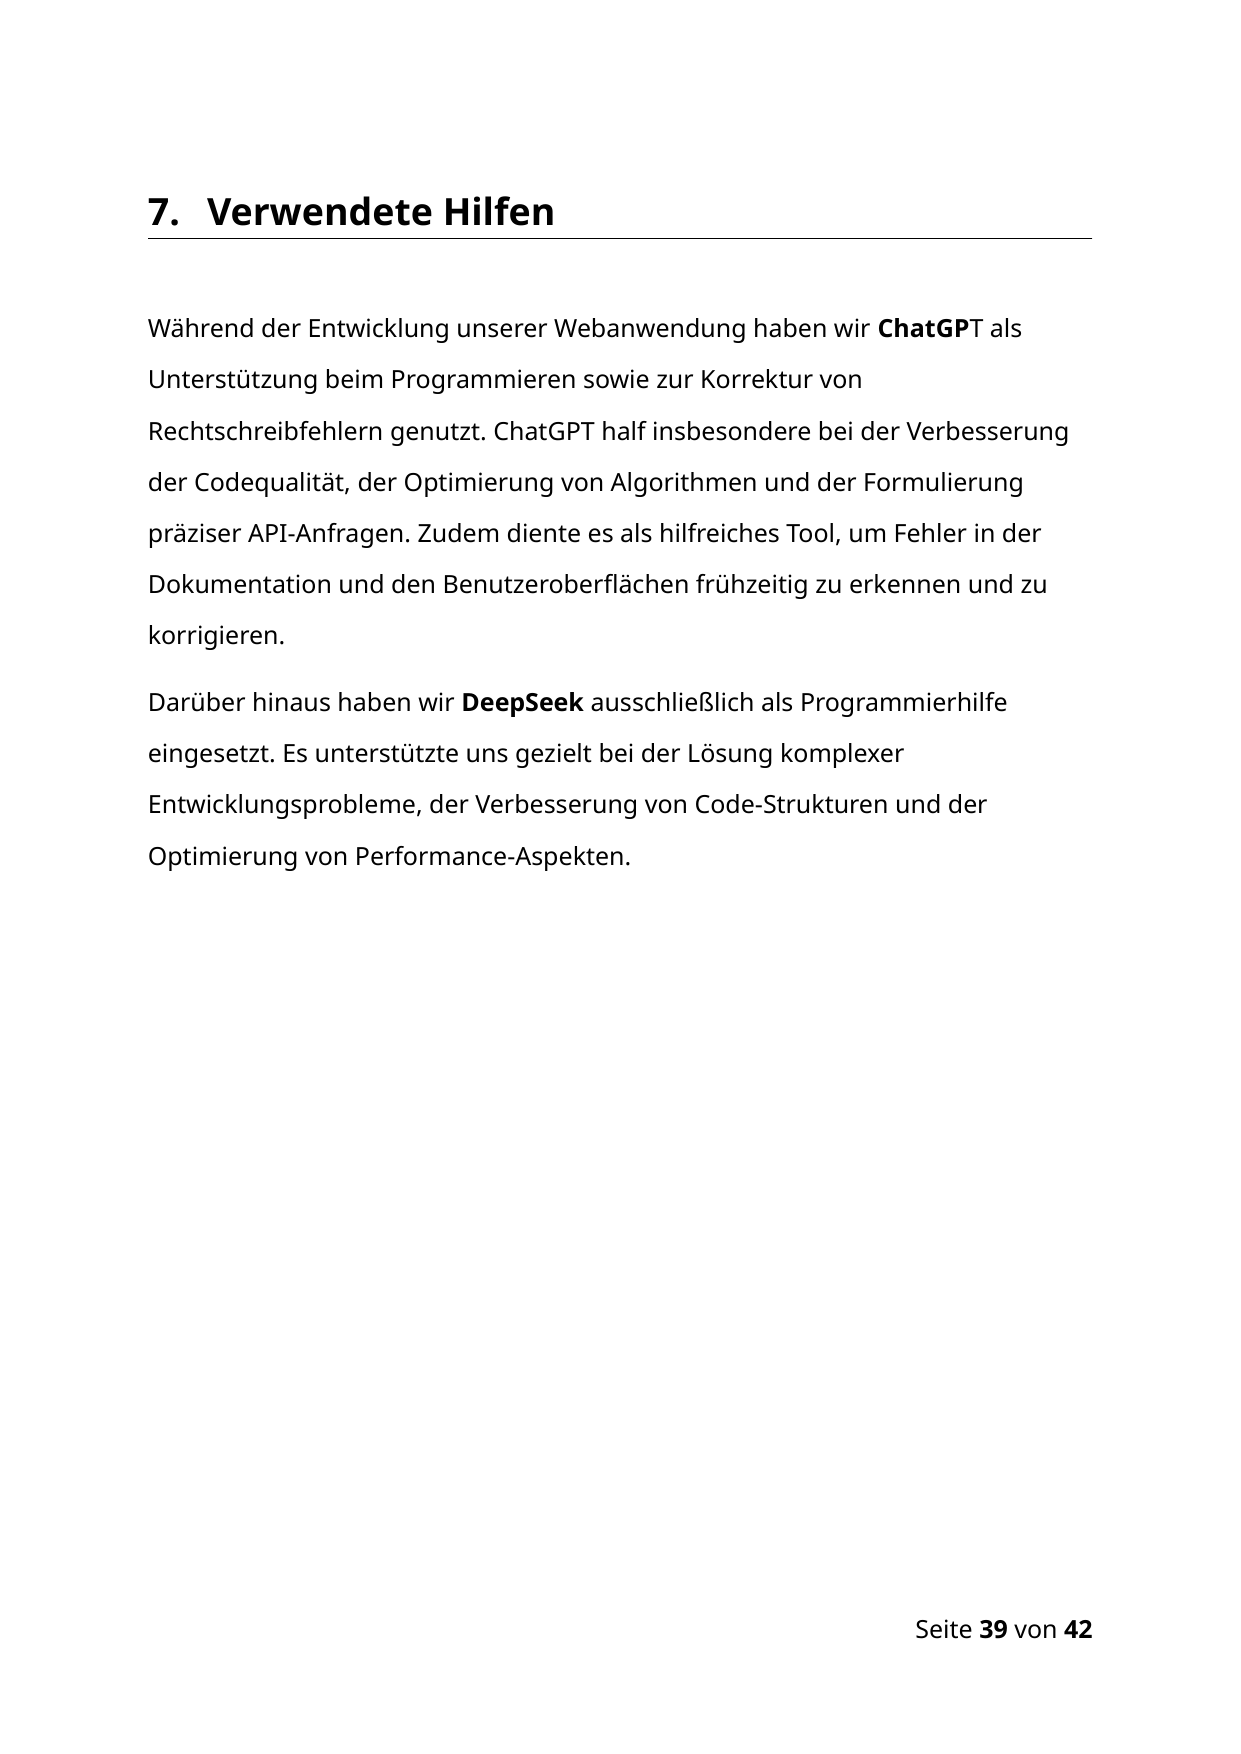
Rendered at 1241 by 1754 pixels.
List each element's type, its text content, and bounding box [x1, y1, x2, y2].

text Darüber hinaus haben wir DeepSeek ausschließlich als Programmierhilfe eingesetzt. Es unterstützte uns gezielt bei der Lösung komplexer Entwicklungsprobleme, der Verbesserung von Code-Strukturen und der Optimierung von Performance-Aspekten. [148, 685, 1092, 872]
text Während der Entwicklung unserer Webanwendung haben wir ChatGPT als Unterstützung beim Programmieren sowie zur Korrektur von Rechtschreibfehlern genutzt. ChatGPT half insbesondere bei der Verbesserung der Codequalität, der Optimierung von Algorithmen und der Formulierung präziser API-Anfragen. Zudem diente es als hilfreiches Tool, um Fehler in der Dokumentation und den Benutzeroberflächen frühzeitig zu erkennen und zu korrigieren. [148, 311, 1092, 651]
subtitle Verwendete Hilfen [148, 185, 1092, 238]
